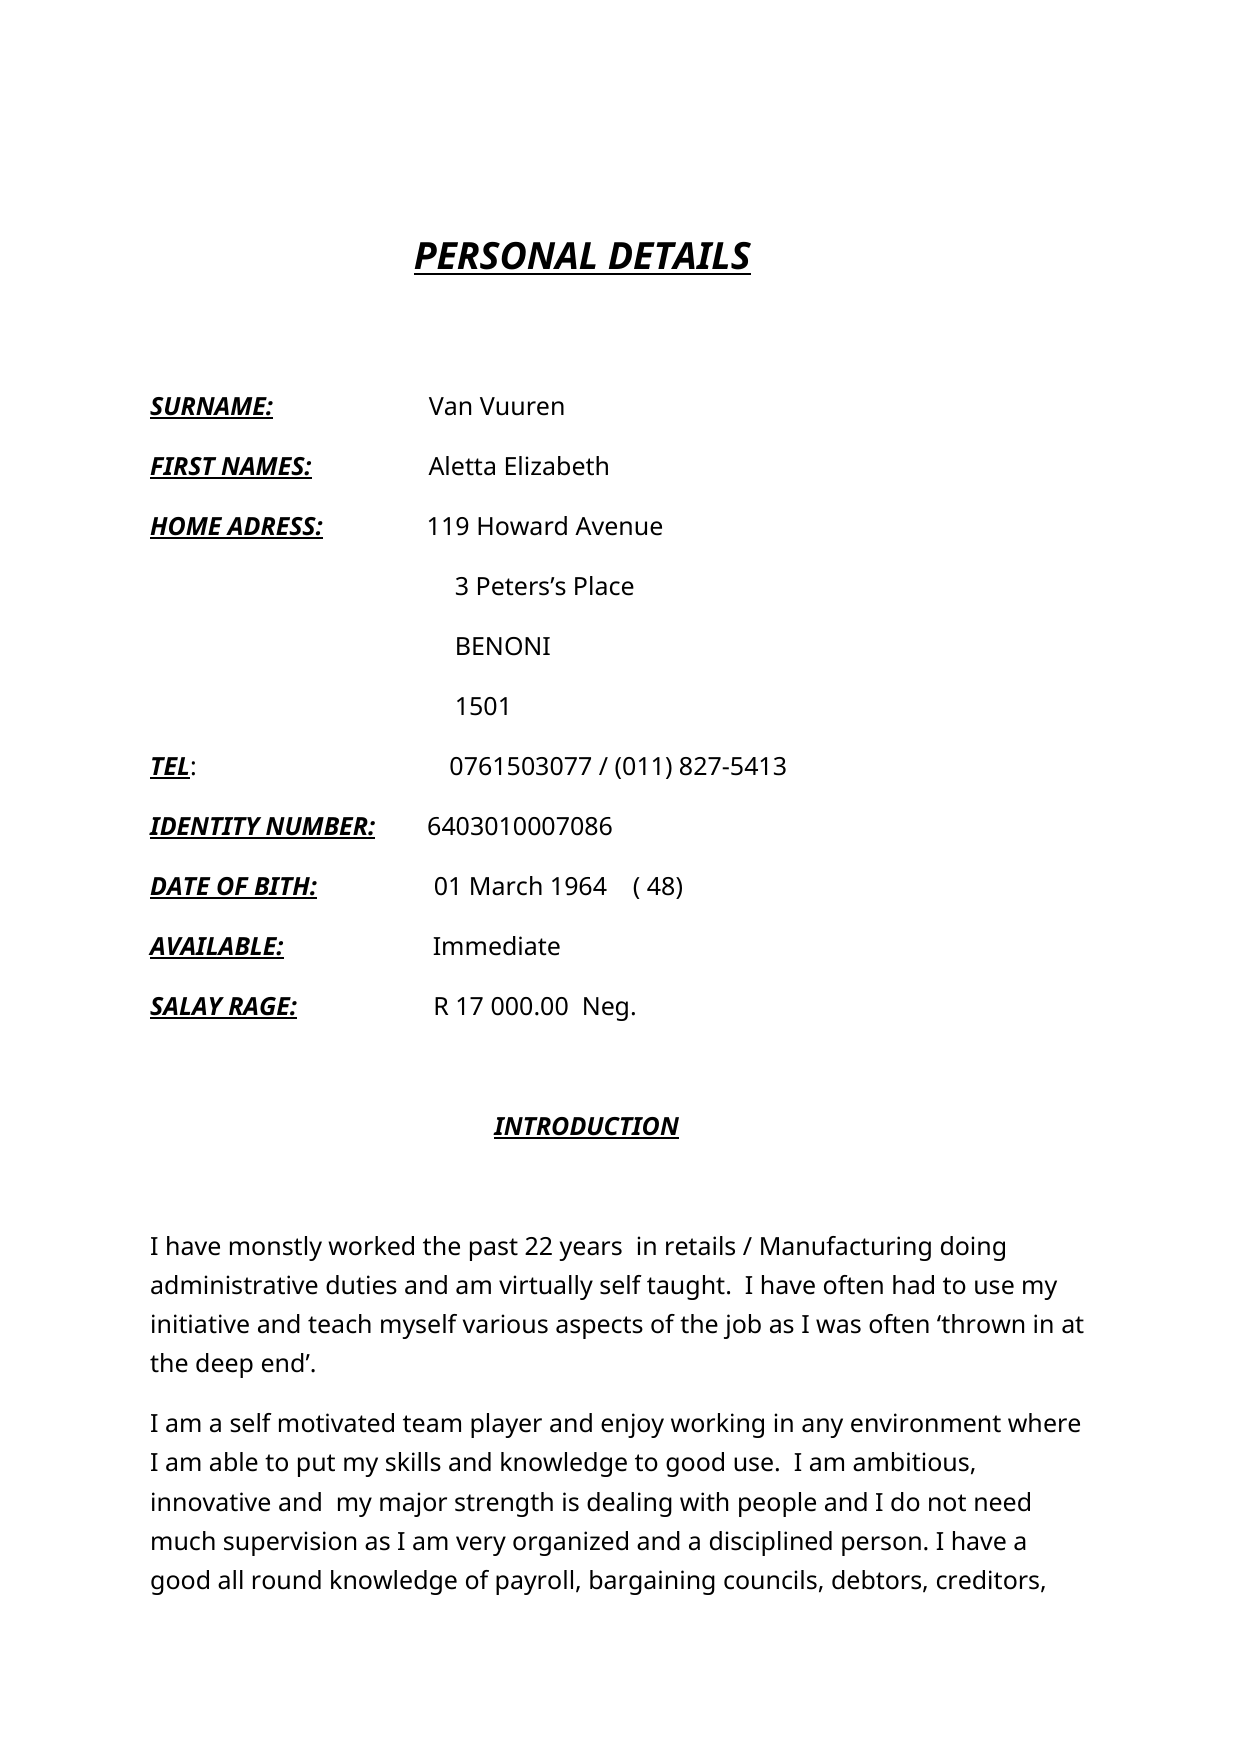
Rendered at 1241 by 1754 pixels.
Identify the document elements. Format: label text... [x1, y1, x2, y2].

text INTRODUCTION [150, 1108, 1090, 1142]
text SURNAME: Van Vuuren [150, 388, 1090, 422]
text 1501 [150, 688, 1090, 722]
text IDENTITY NUMBER: 6403010007086 [150, 808, 1090, 842]
text SALAY RAGE: R 17 000.00 Neg. [150, 988, 1090, 1022]
text AVAILABLE: Immediate [150, 928, 1090, 962]
text PERSONAL DETAILS [150, 229, 1090, 281]
text DATE OF BITH: 01 March 1964 ( 48) [150, 868, 1090, 902]
text TEL: 0761503077 / (011) 827-5413 [150, 748, 1090, 782]
text FIRST NAMES: Aletta Elizabeth [150, 448, 1090, 482]
text I have monstly worked the past 22 years in retails / Manufacturing doing administrative duties and am virtually self taught. I have often had to use my initiative and teach myself various aspects of the job as I was often ‘thrown in at the deep end’. [150, 1228, 1090, 1380]
text BENONI [150, 628, 1090, 662]
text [150, 1406, 1090, 1597]
text HOME ADRESS: 119 Howard Avenue [150, 508, 1090, 542]
text 3 Peters’s Place [150, 568, 1090, 602]
